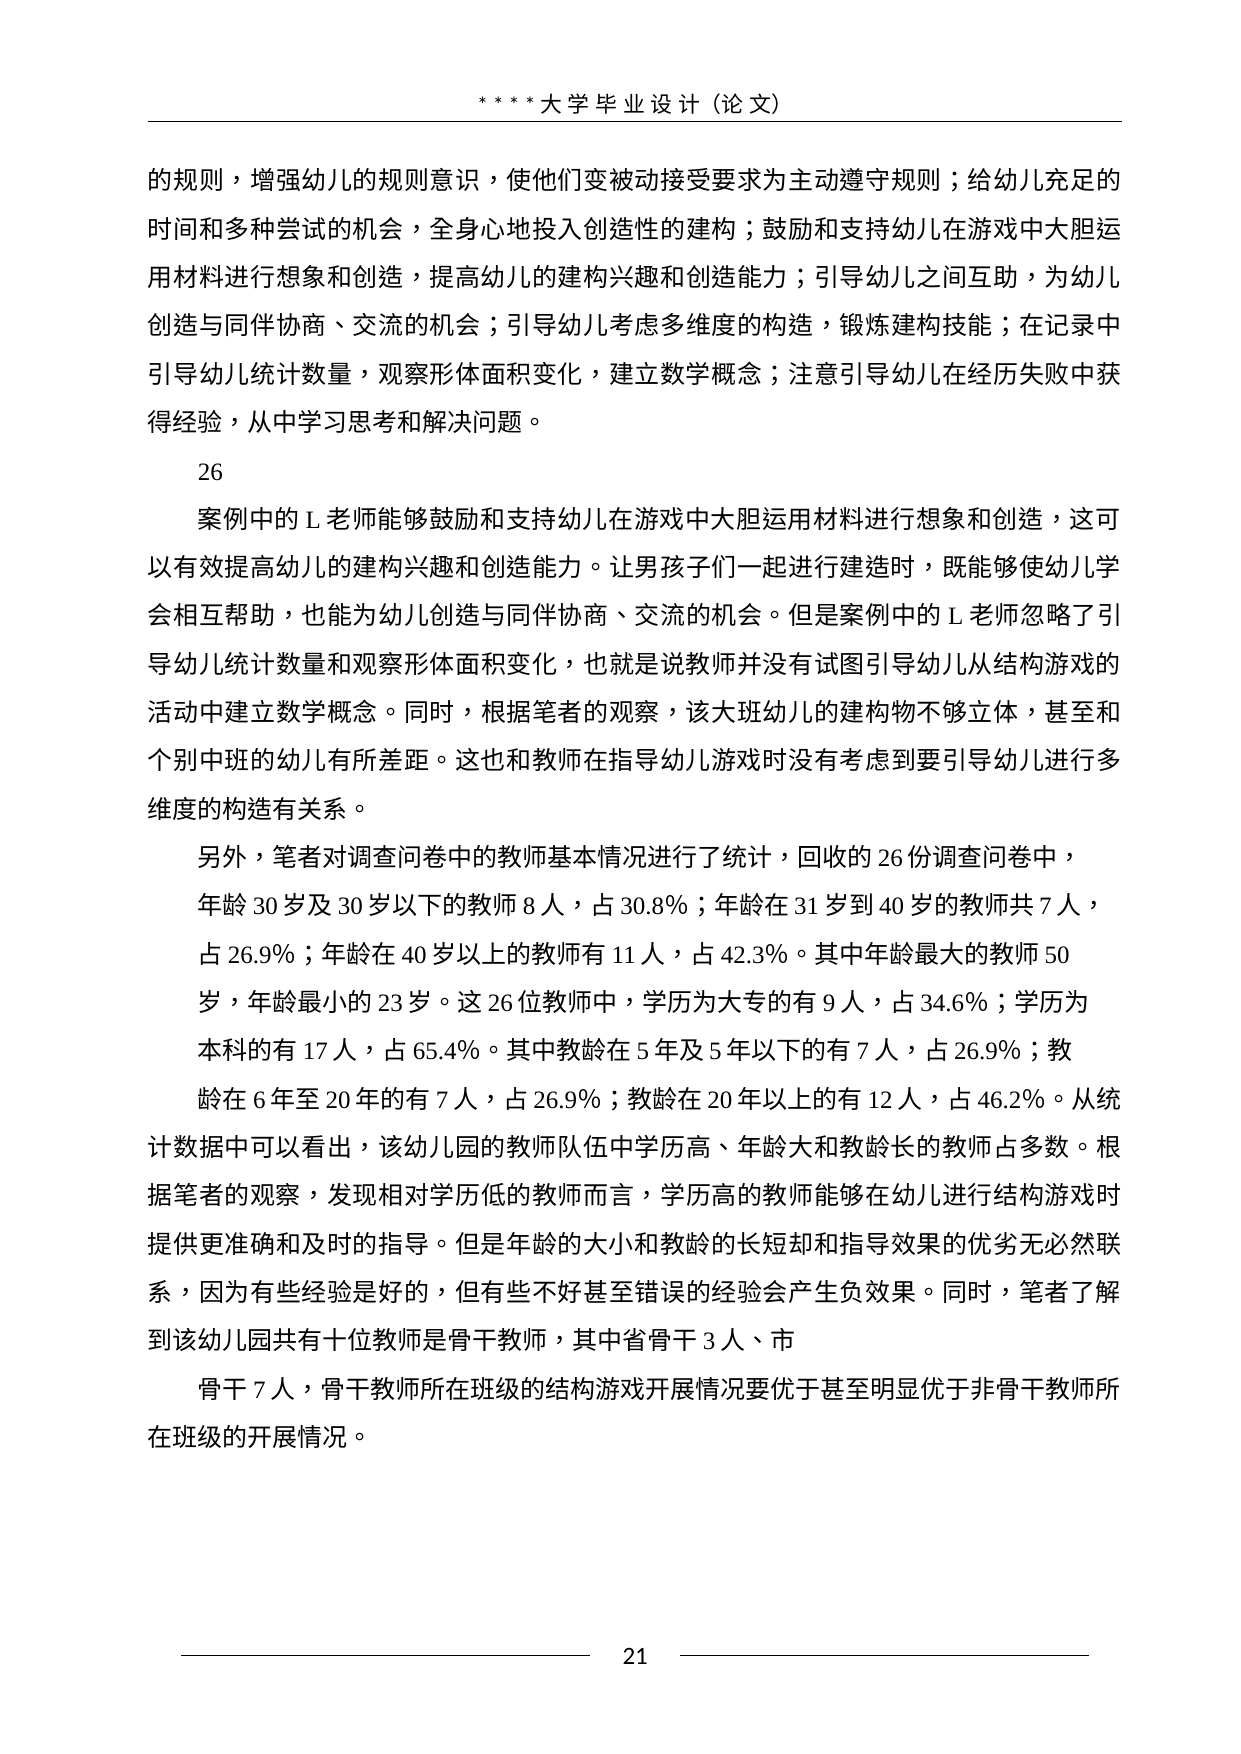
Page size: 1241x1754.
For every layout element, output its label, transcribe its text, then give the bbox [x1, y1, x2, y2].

text 本科的有17人，占65.4％。其中教龄在5年及5年以下的有7人，占26.9％；教 [148, 1018, 1122, 1066]
text 年龄30岁及30岁以下的教师8人，占30.8％；年龄在31岁到40岁的教师共7人， [148, 873, 1122, 921]
text 岁，年龄最小的23岁。这26位教师中，学历为大专的有9人，占34.6％；学历为 [148, 969, 1122, 1018]
text 骨干7人，骨干教师所在班级的结构游戏开展情况要优于甚至明显优于非骨干教师所在班级的开展情况。 [148, 1356, 1122, 1453]
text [148, 148, 1122, 438]
text 26 [148, 438, 1122, 486]
text 另外，笔者对调查问卷中的教师基本情况进行了统计，回收的26份调查问卷中， [148, 824, 1122, 873]
text 占26.9％；年龄在40岁以上的教师有11人，占42.3％。其中年龄最大的教师50 [148, 921, 1122, 969]
text 案例中的L老师能够鼓励和支持幼儿在游戏中大胆运用材料进行想象和创造，这可以有效提高幼儿的建构兴趣和创造能力。让男孩子们一起进行建造时，既能够使幼儿学会相互帮助，也能为幼儿创造与同伴协商、交流的机会。但是案例中的L老师忽略了引导幼儿统计数量和观察形体面积变化，也就是说教师并没有试图引导幼儿从结构游戏的活动中建立数学概念。同时，根据笔者的观察，该大班幼儿的建构物不够立体，甚至和个别中班的幼儿有所差距。这也和教师在指导幼儿游戏时没有考虑到要引导幼儿进行多维度的构造有关系。 [148, 486, 1122, 824]
text 龄在6年至20年的有7人，占26.9％；教龄在20年以上的有12人，占46.2％。从统计数据中可以看出，该幼儿园的教师队伍中学历高、年龄大和教龄长的教师占多数。根据笔者的观察，发现相对学历低的教师而言，学历高的教师能够在幼儿进行结构游戏时提供更准确和及时的指导。但是年龄的大小和教龄的长短却和指导效果的优劣无必然联系，因为有些经验是好的，但有些不好甚至错误的经验会产生负效果。同时，笔者了解到该幼儿园共有十位教师是骨干教师，其中省骨干3人、市 [148, 1066, 1122, 1356]
